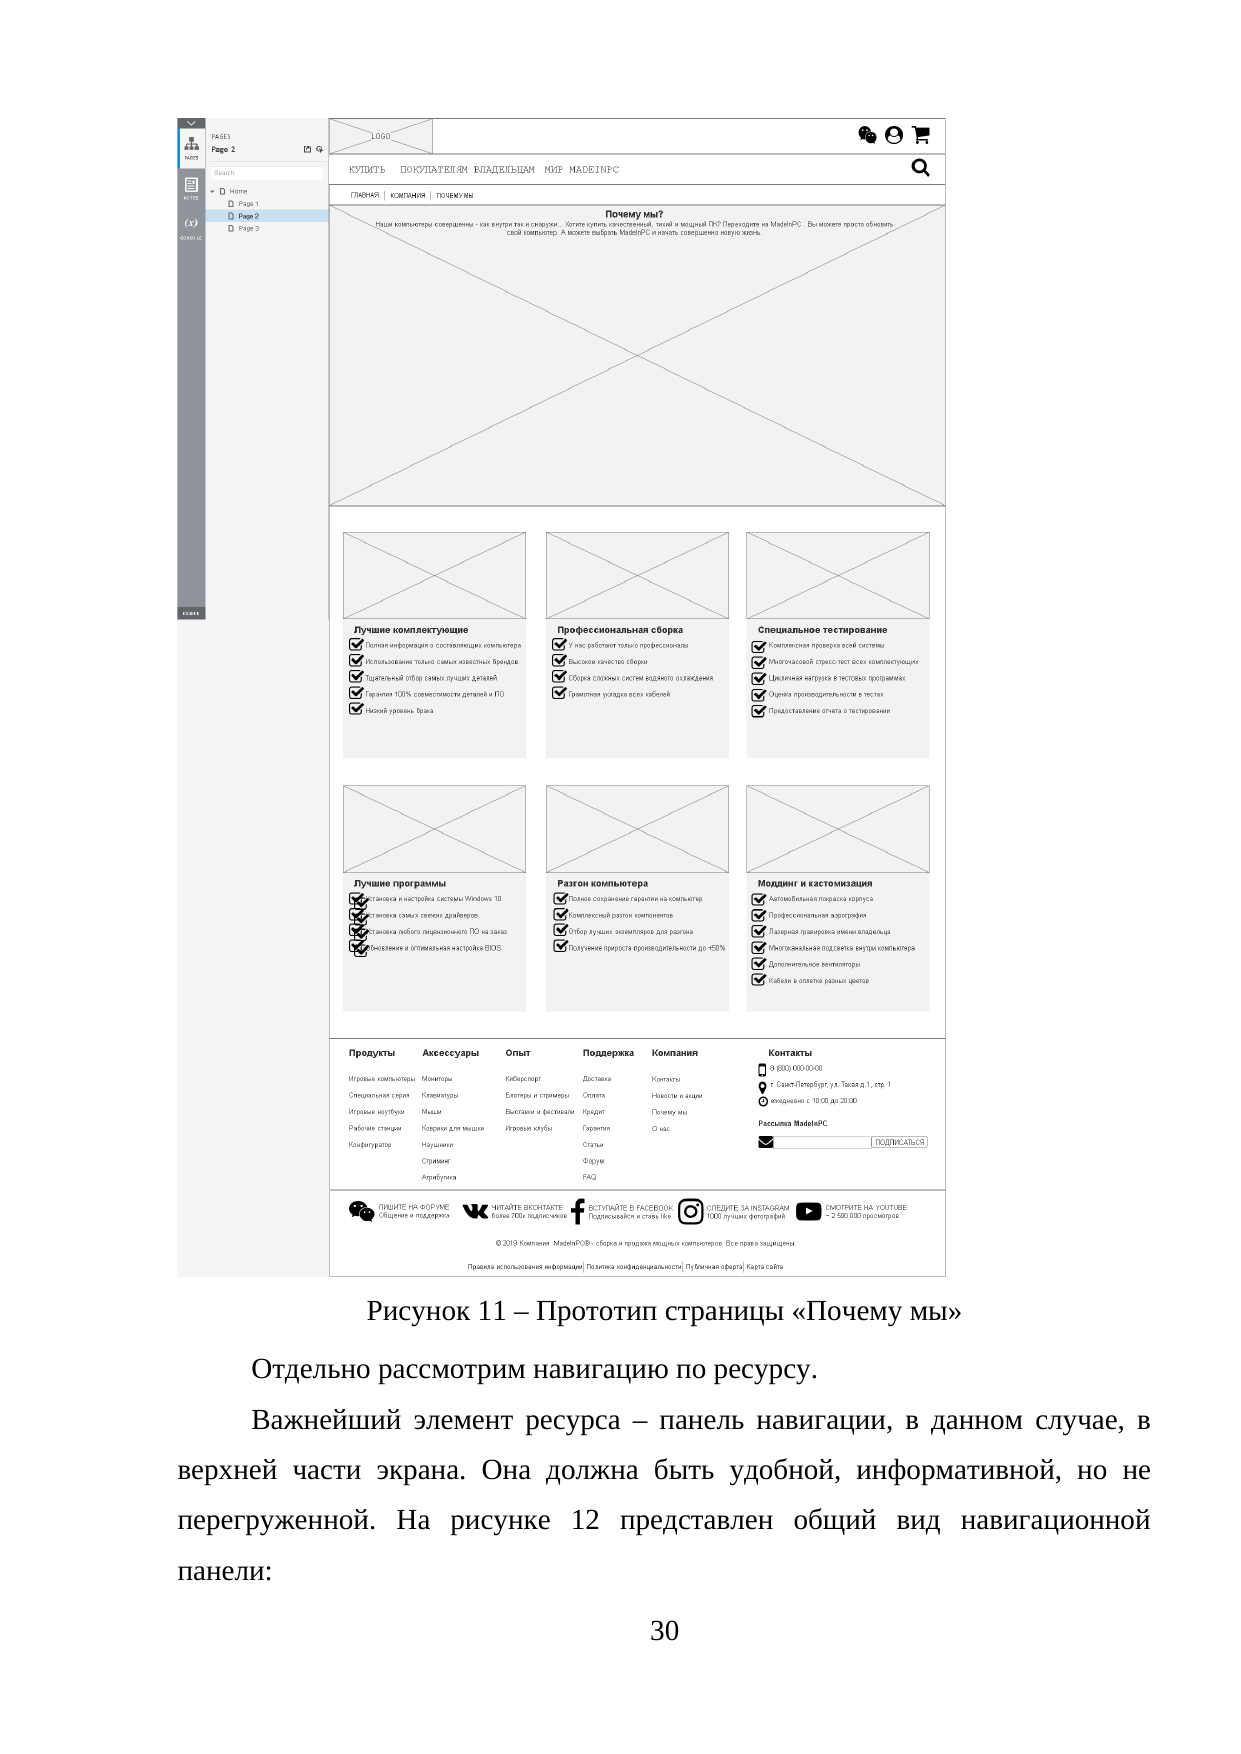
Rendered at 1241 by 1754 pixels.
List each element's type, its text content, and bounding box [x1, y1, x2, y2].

text Отдельно рассмотрим навигацию по ресурсу. [177, 1351, 1152, 1385]
picture [177, 118, 1152, 1277]
text Важнейший элемент ресурса – панель навигации, в данном случае, в верхней части экрана. Она должна быть удобной, информативной, но не перегруженной. На рисунке 12 представлен общий вид навигационной панели: [177, 1402, 1152, 1586]
text Рисунок 11 – Прототип страницы «Почему мы» [177, 1293, 1152, 1326]
